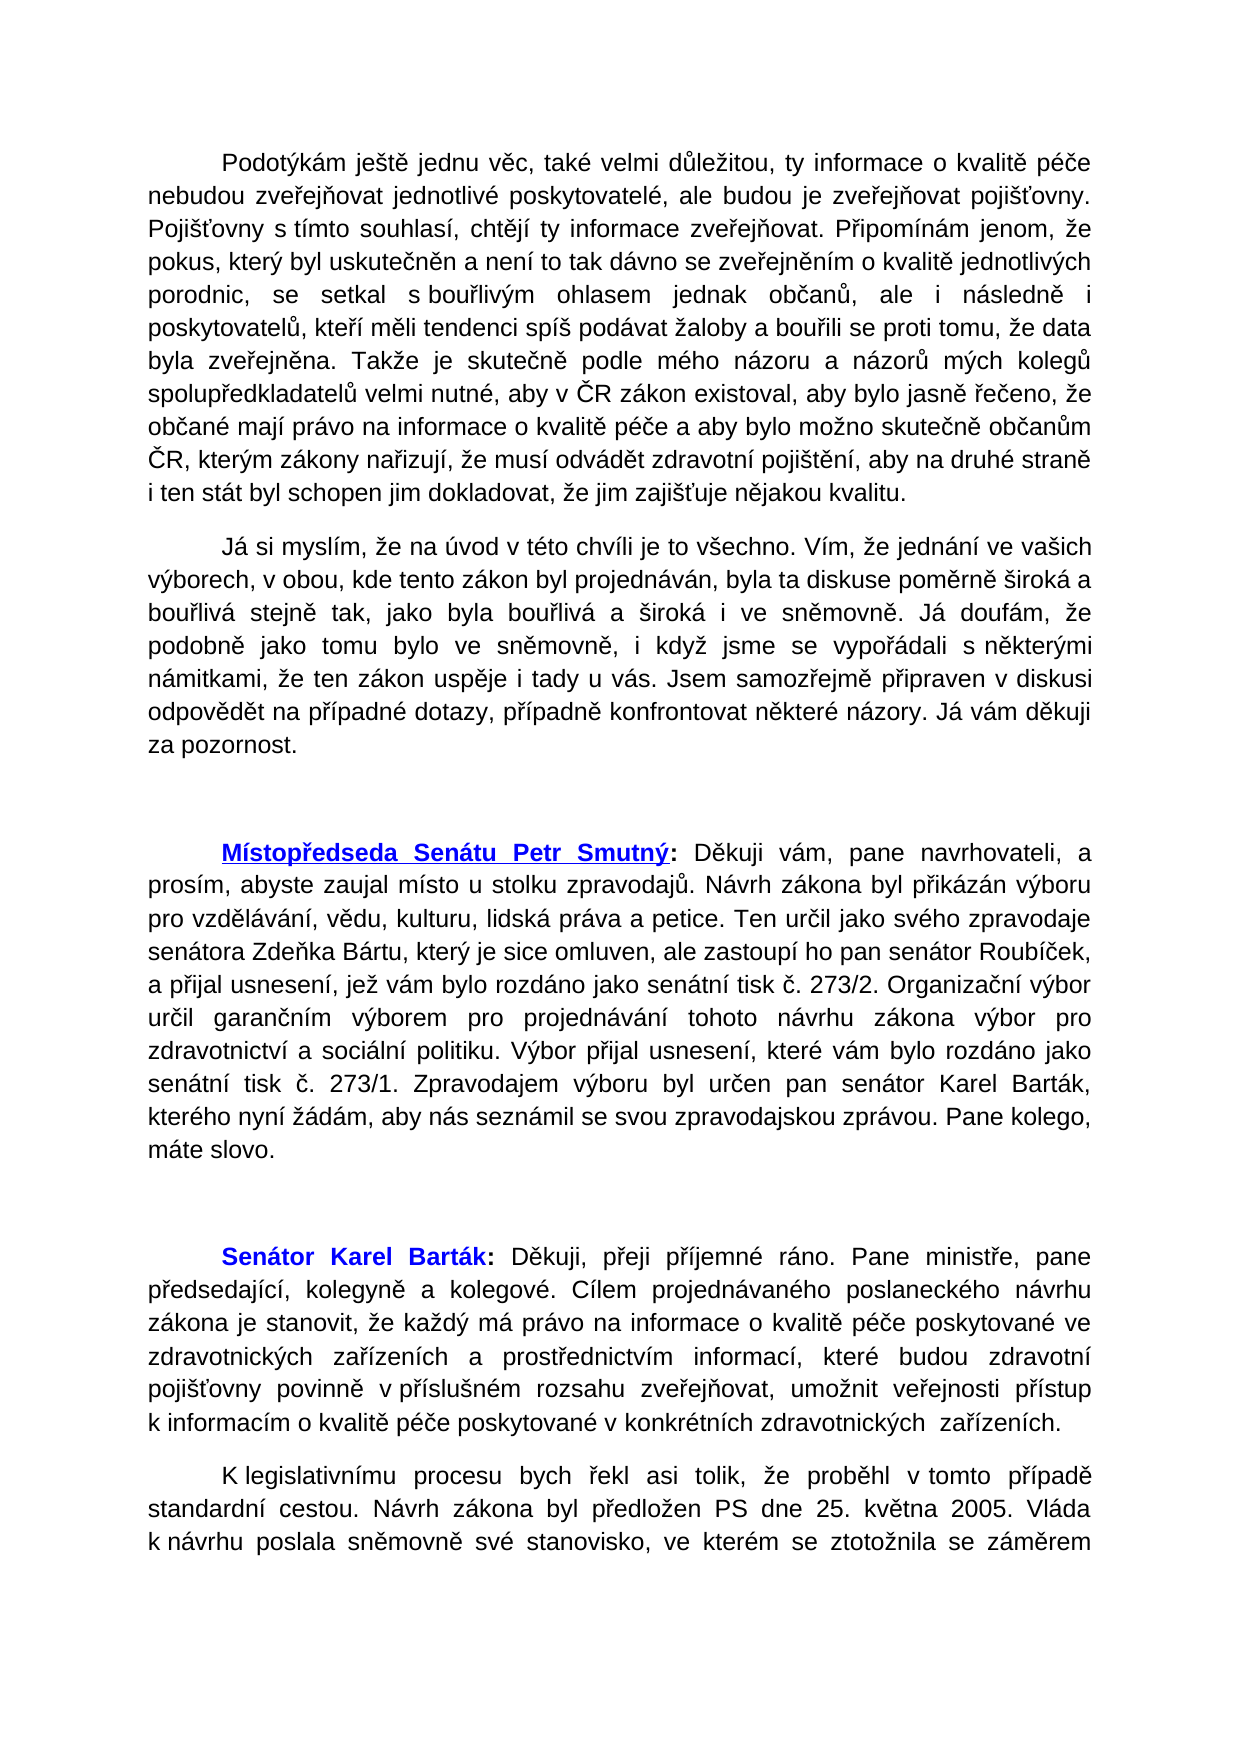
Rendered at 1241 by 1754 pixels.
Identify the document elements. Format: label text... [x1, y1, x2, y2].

text Senátor Karel Barták: Děkuji, přeji příjemné ráno. Pane ministře, pane předsedající, kolegyně a kolegové. Cílem projednávaného poslaneckého návrhu zákona je stanovit, že každý má právo na informace o kvalitě péče poskytované ve zdravotnických zařízeních a prostřednictvím informací, které budou zdravotní pojišťovny povinně v příslušném rozsahu zveřejňovat, umožnit veřejnosti přístup k informacím o kvalitě péče poskytované v konkrétních zdravotnických zařízeních. [148, 1242, 1093, 1436]
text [148, 1461, 1093, 1556]
text Já si myslím, že na úvod v této chvíli je to všechno. Vím, že jednání ve vašich výborech, v obou, kde tento zákon byl projednáván, byla ta diskuse poměrně široká a bouřlivá stejně tak, jako byla bouřlivá a široká i ve sněmovně. Já doufám, že podobně jako tomu bylo ve sněmovně, i když jsme se vypořádali s některými námitkami, že ten zákon uspěje i tady u vás. Jsem samozřejmě připraven v diskusi odpovědět na případné dotazy, případně konfrontovat některé názory. Já vám děkuji za pozornost. [148, 532, 1093, 758]
text Místopředseda Senátu Petr Smutný: Děkuji vám, pane navrhovateli, a prosím, abyste zaujal místo u stolku zpravodajů. Návrh zákona byl přikázán výboru pro vzdělávání, vědu, kulturu, lidská práva a petice. Ten určil jako svého zpravodaje senátora Zdeňka Bártu, který je sice omluven, ale zastoupí ho pan senátor Roubíček, a přijal usnesení, jež vám bylo rozdáno jako senátní tisk č. 273/2. Organizační výbor určil garančním výborem pro projednávání tohoto návrhu zákona výbor pro zdravotnictví a sociální politiku. Výbor přijal usnesení, které vám bylo rozdáno jako senátní tisk č. 273/1. Zpravodajem výboru byl určen pan senátor Karel Barták, kterého nyní žádám, aby nás seznámil se svou zpravodajskou zprávou. Pane kolego, máte slovo. [148, 837, 1093, 1163]
text Podotýkám ještě jednu věc, také velmi důležitou, ty informace o kvalitě péče nebudou zveřejňovat jednotlivé poskytovatelé, ale budou je zveřejňovat pojišťovny. Pojišťovny s tímto souhlasí, chtějí ty informace zveřejňovat. Připomínám jenom, že pokus, který byl uskutečněn a není to tak dávno se zveřejněním o kvalitě jednotlivých porodnic, se setkal s bouřlivým ohlasem jednak občanů, ale i následně i poskytovatelů, kteří měli tendenci spíš podávat žaloby a bouřili se proti tomu, že data byla zveřejněna. Takže je skutečně podle mého názoru a názorů mých kolegů spolupředkladatelů velmi nutné, aby v ČR zákon existoval, aby bylo jasně řečeno, že občané mají právo na informace o kvalitě péče a aby bylo možno skutečně občanům ČR, kterým zákony nařizují, že musí odvádět zdravotní pojištění, aby na druhé straně i ten stát byl schopen jim dokladovat, že jim zajišťuje nějakou kvalitu. [148, 148, 1093, 507]
